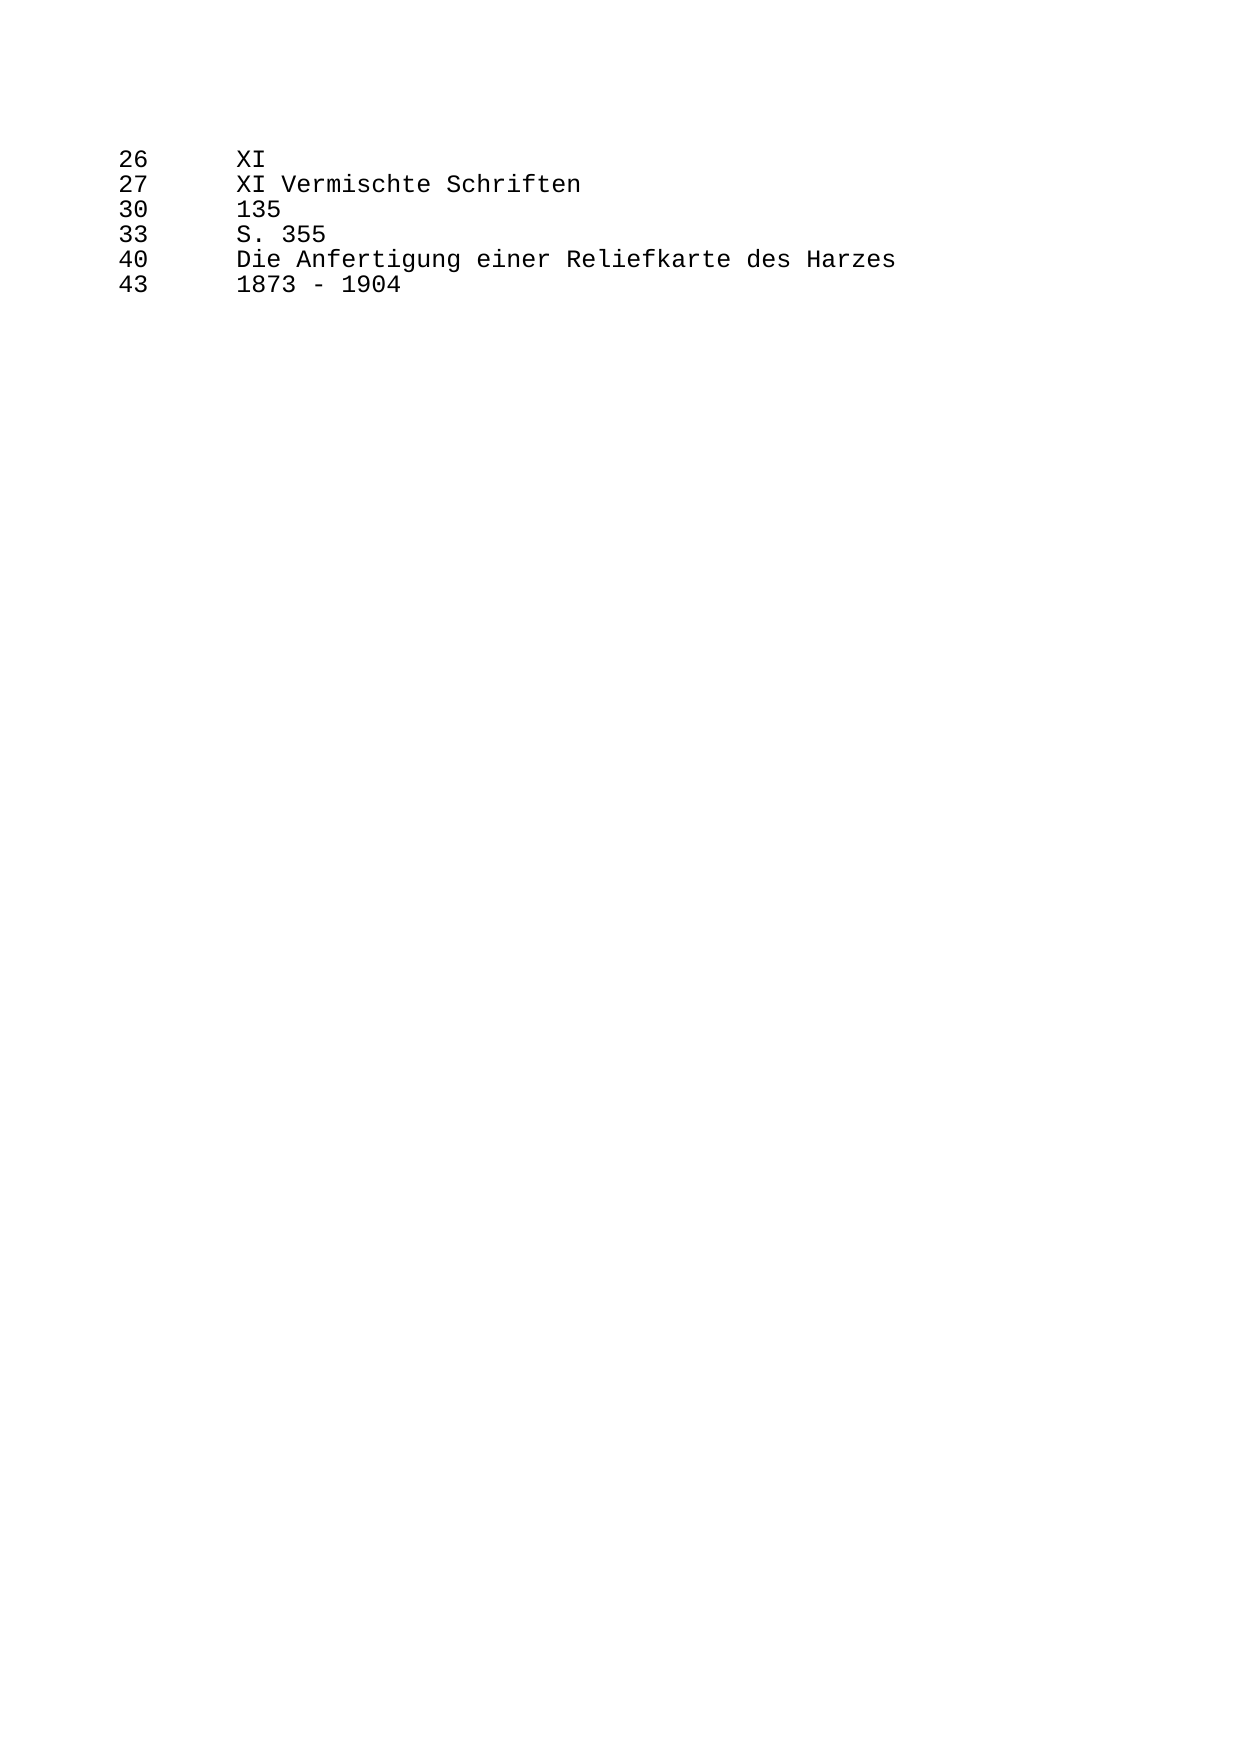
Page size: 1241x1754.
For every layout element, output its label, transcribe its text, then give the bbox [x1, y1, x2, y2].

text 33 S. 355 [118, 223, 1122, 248]
text 26 XI [118, 148, 1122, 173]
text 27 XI Vermischte Schriften [118, 173, 1122, 198]
text 40 Die Anfertigung einer s[Reliefkarte des o[Harz]oes]s [118, 248, 1122, 273]
text 43 1873 - 1904 [118, 273, 1122, 298]
text 30 135 [118, 198, 1122, 223]
